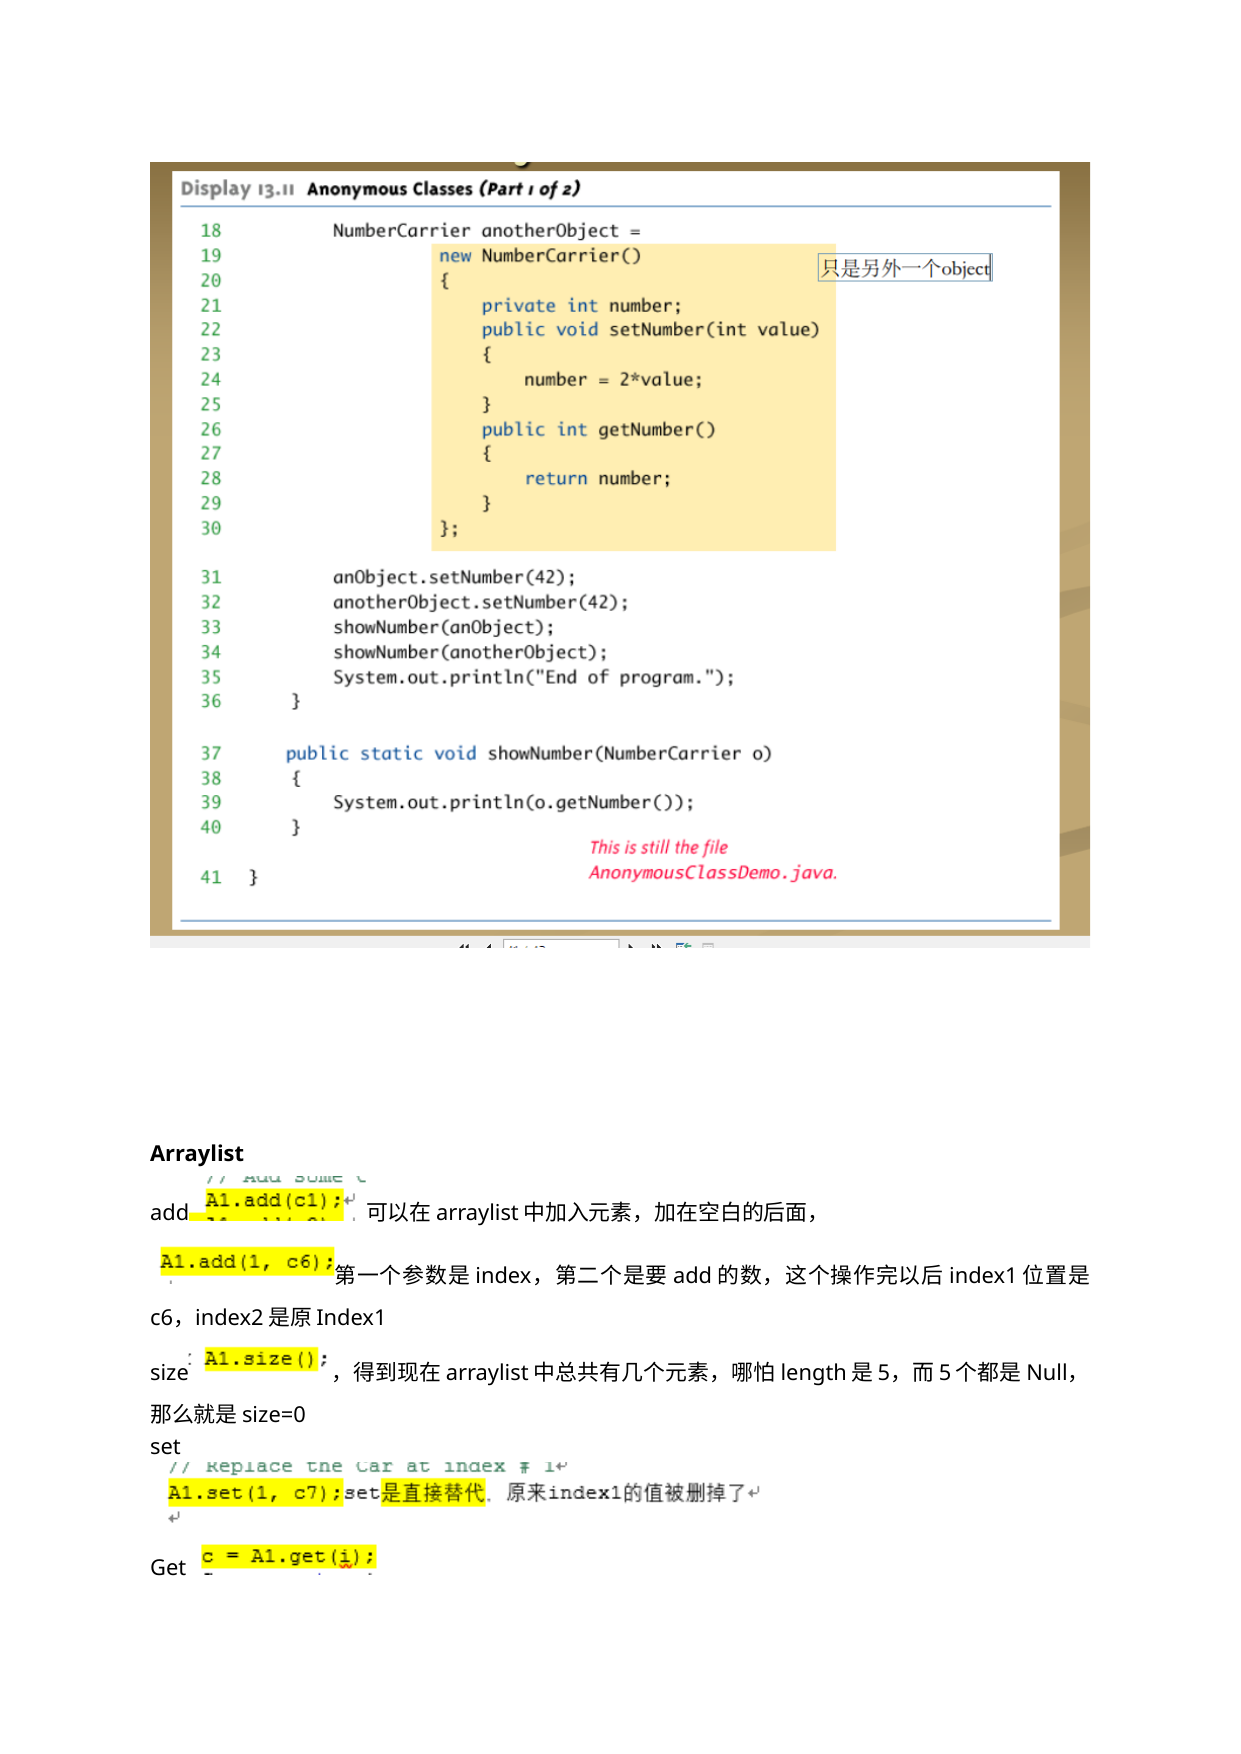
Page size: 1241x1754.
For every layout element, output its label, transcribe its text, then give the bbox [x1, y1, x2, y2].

text size，得到现在arraylist中总共有几个元素，哪怕length是5，而5个都是Null，那么就是size=0 [150, 1332, 1090, 1429]
picture [150, 1244, 335, 1284]
picture [150, 1462, 789, 1526]
picture [188, 1341, 331, 1381]
text Get [150, 1527, 1090, 1592]
picture [189, 1176, 366, 1221]
picture [186, 1537, 394, 1575]
text set [150, 1429, 1090, 1462]
picture [150, 162, 1091, 948]
text add可以在arraylist中加入元素，加在空白的后面， [150, 1169, 1090, 1234]
text 第一个参数是index，第二个是要add的数，这个操作完以后index1位置是c6，index2是原Index1 [150, 1234, 1090, 1332]
text Arraylist [150, 1137, 1090, 1169]
